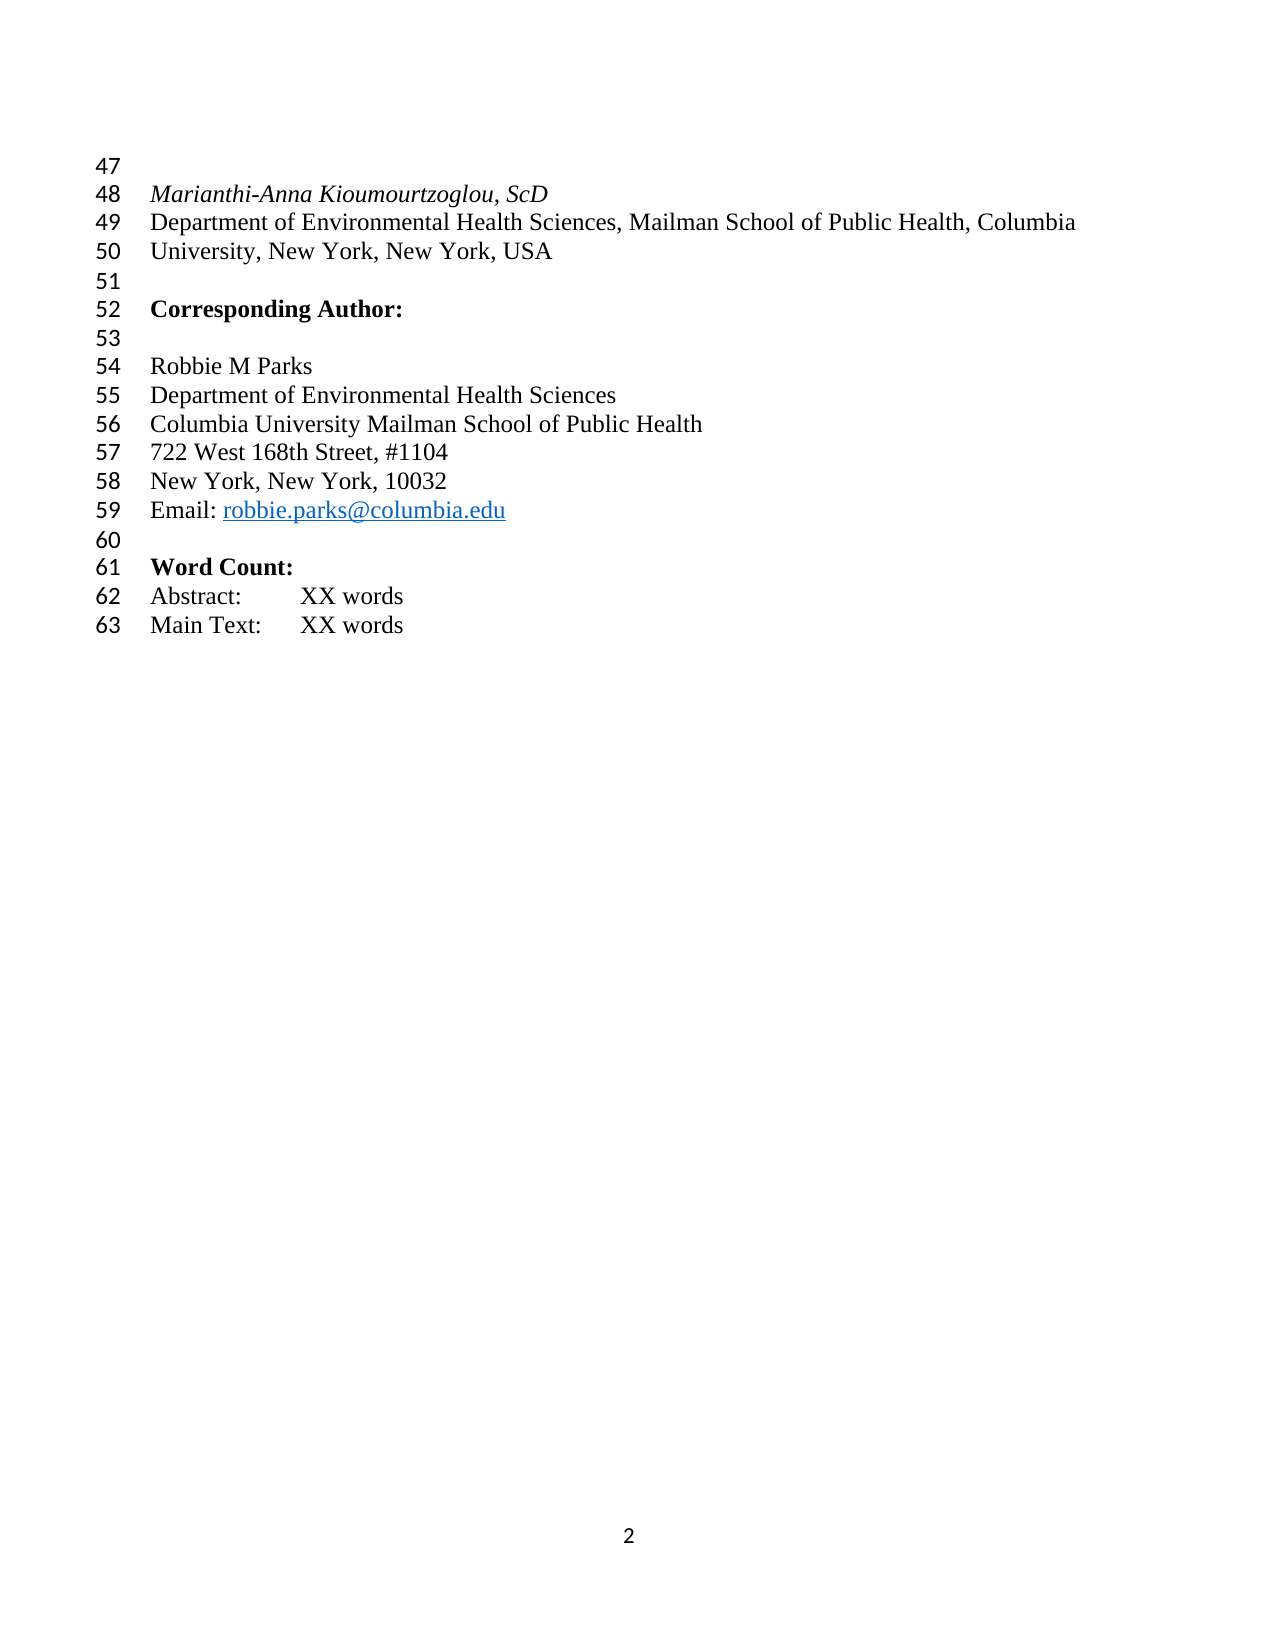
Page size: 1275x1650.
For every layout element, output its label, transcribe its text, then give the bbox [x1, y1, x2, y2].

text 722 West 168th Street, #1104 [150, 437, 1125, 466]
text Robbie M Parks [150, 351, 1125, 380]
text Word Count: [150, 552, 1125, 581]
text Main Text: XX words [150, 610, 1125, 639]
text Abstract: XX words [150, 581, 1125, 610]
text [150, 207, 1125, 265]
text Email: robbie.parks@columbia.edu [150, 495, 1125, 524]
text Columbia University Mailman School of Public Health [150, 409, 1125, 437]
text Marianthi-Anna Kioumourtzoglou, ScD [150, 179, 1125, 207]
text Corresponding Author: [150, 294, 1125, 322]
text New York, New York, 10032 [150, 466, 1125, 495]
text Department of Environmental Health Sciences [150, 380, 1125, 409]
